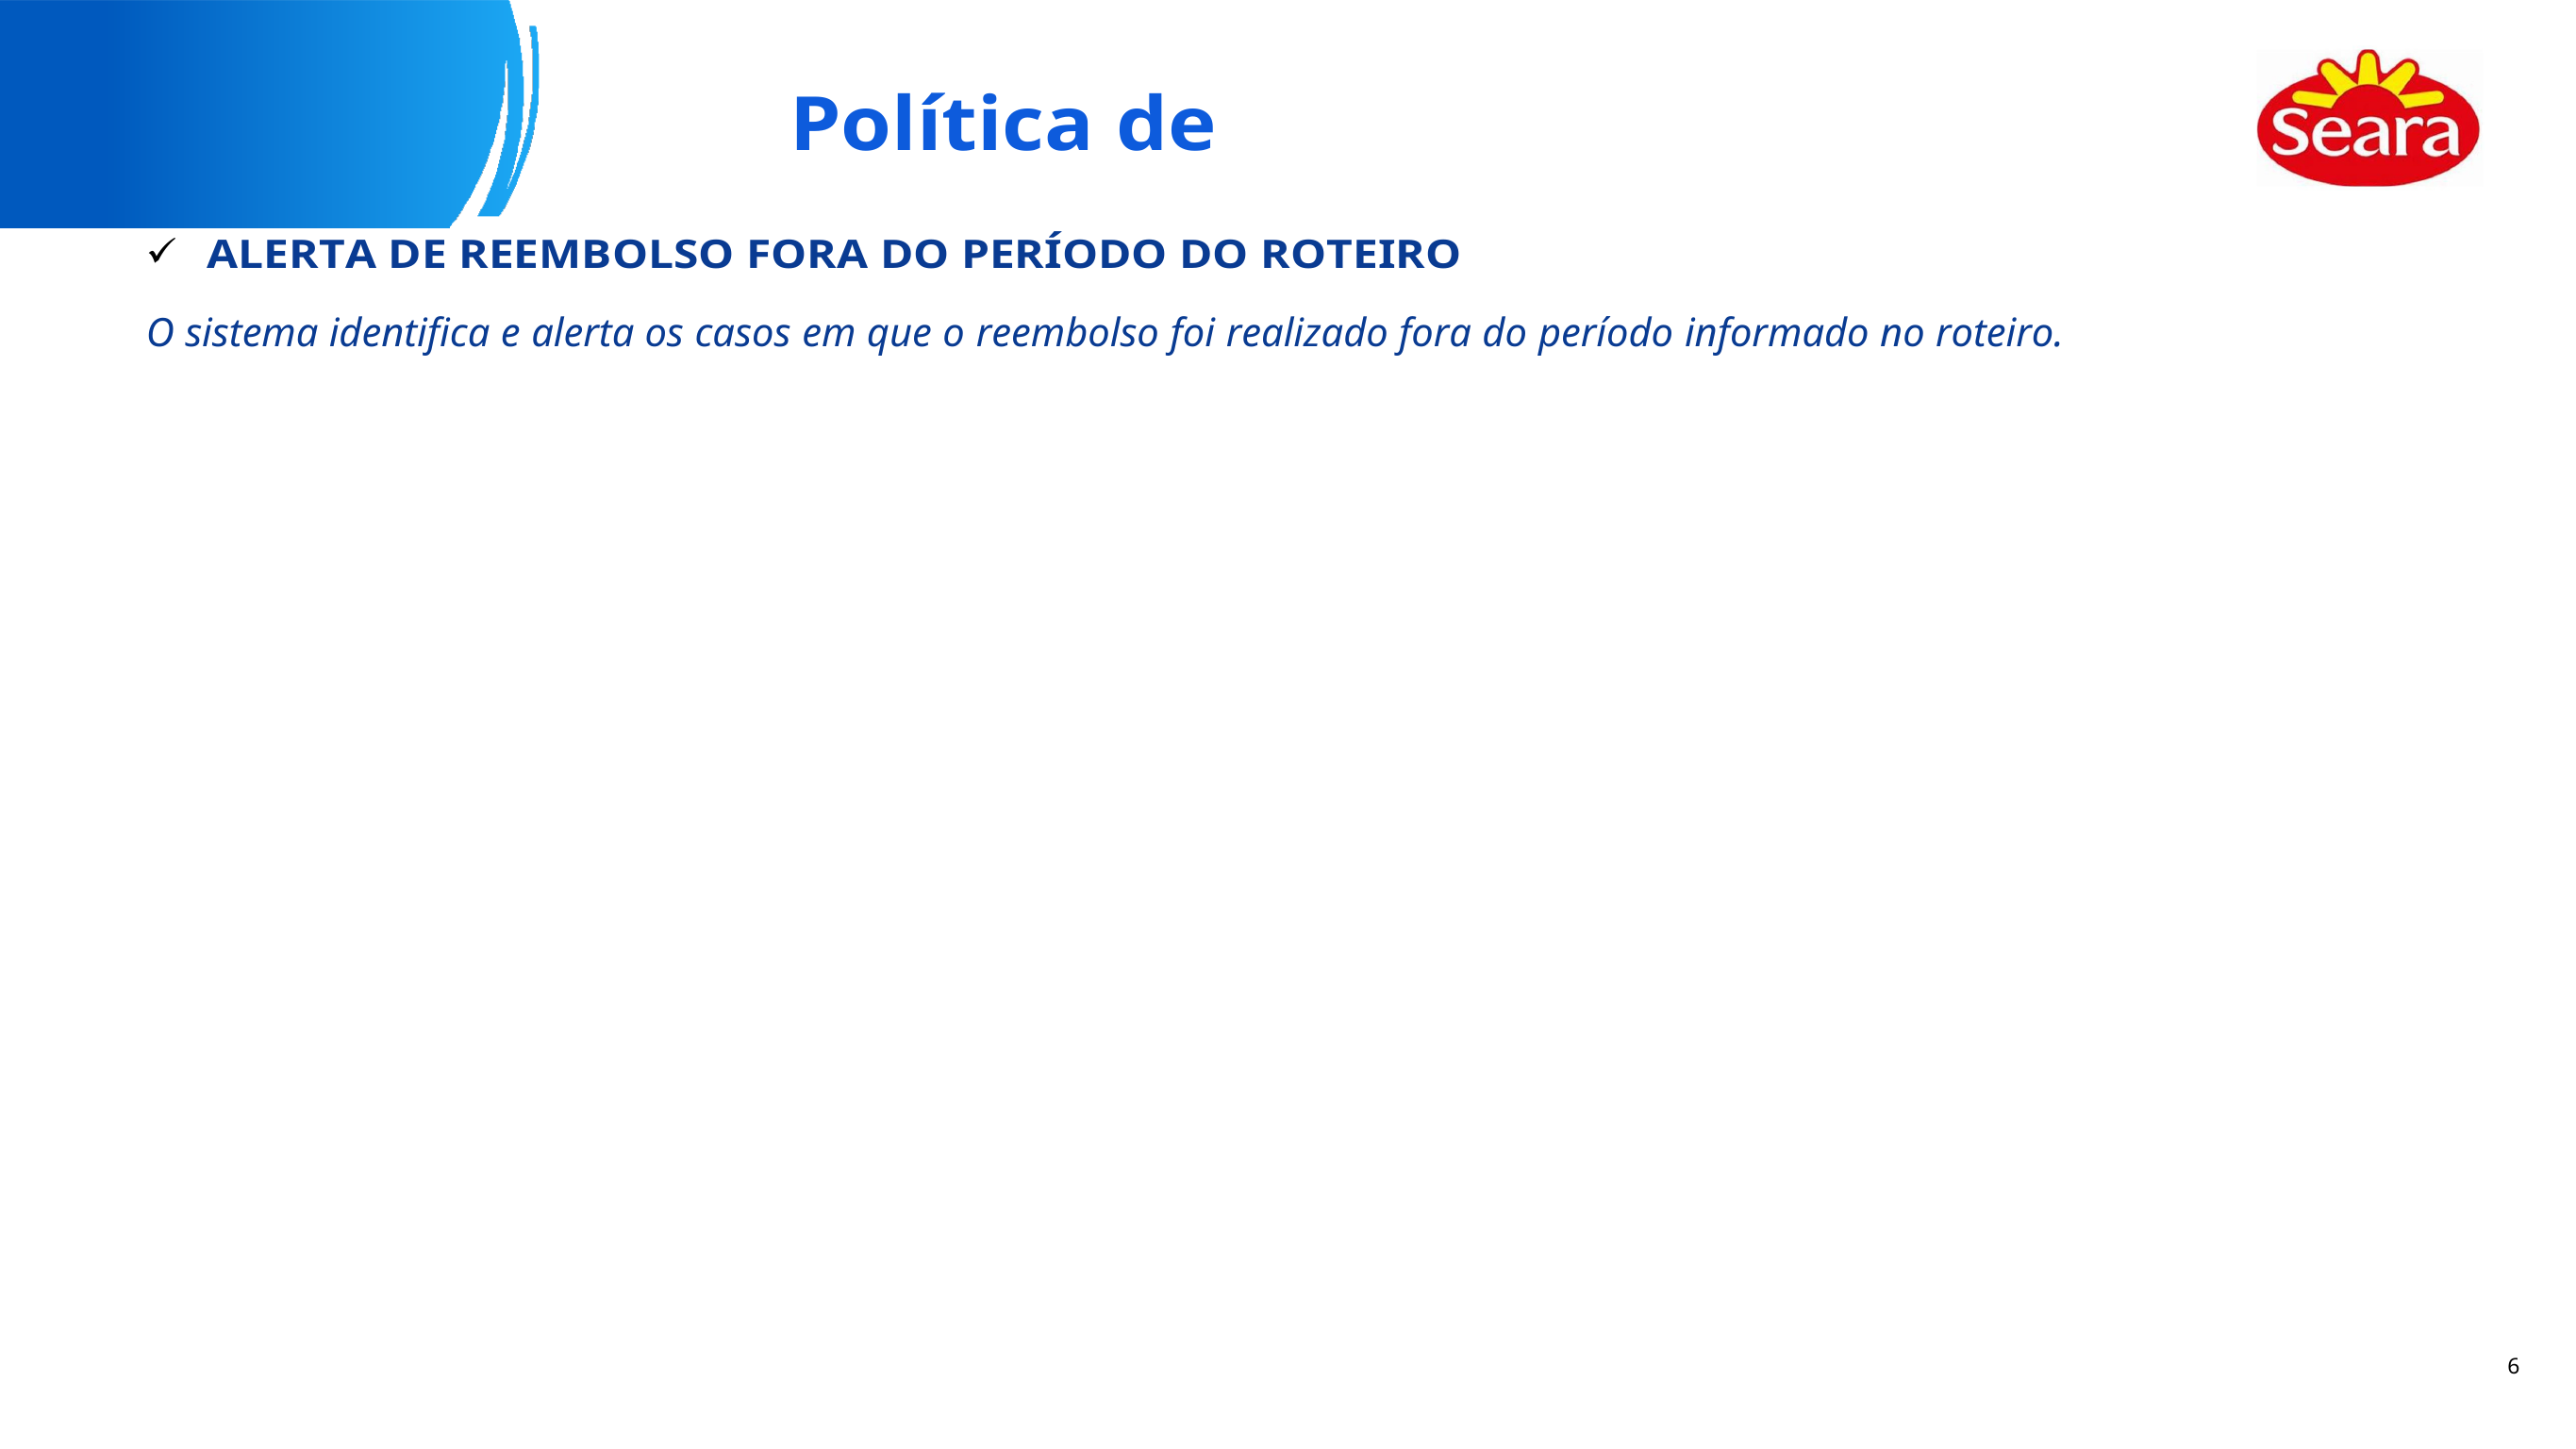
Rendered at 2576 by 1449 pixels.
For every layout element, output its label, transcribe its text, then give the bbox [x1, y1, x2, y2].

picture [0, 0, 540, 228]
text O sistema identifica e alerta os casos em que o reembolso foi realizado fora do período informado no roteiro. [145, 305, 2526, 358]
subtitle ALERTA DE REEMBOLSO FORA DO PERÍODO DO ROTEIRO [145, 225, 2526, 279]
picture [2256, 45, 2485, 191]
